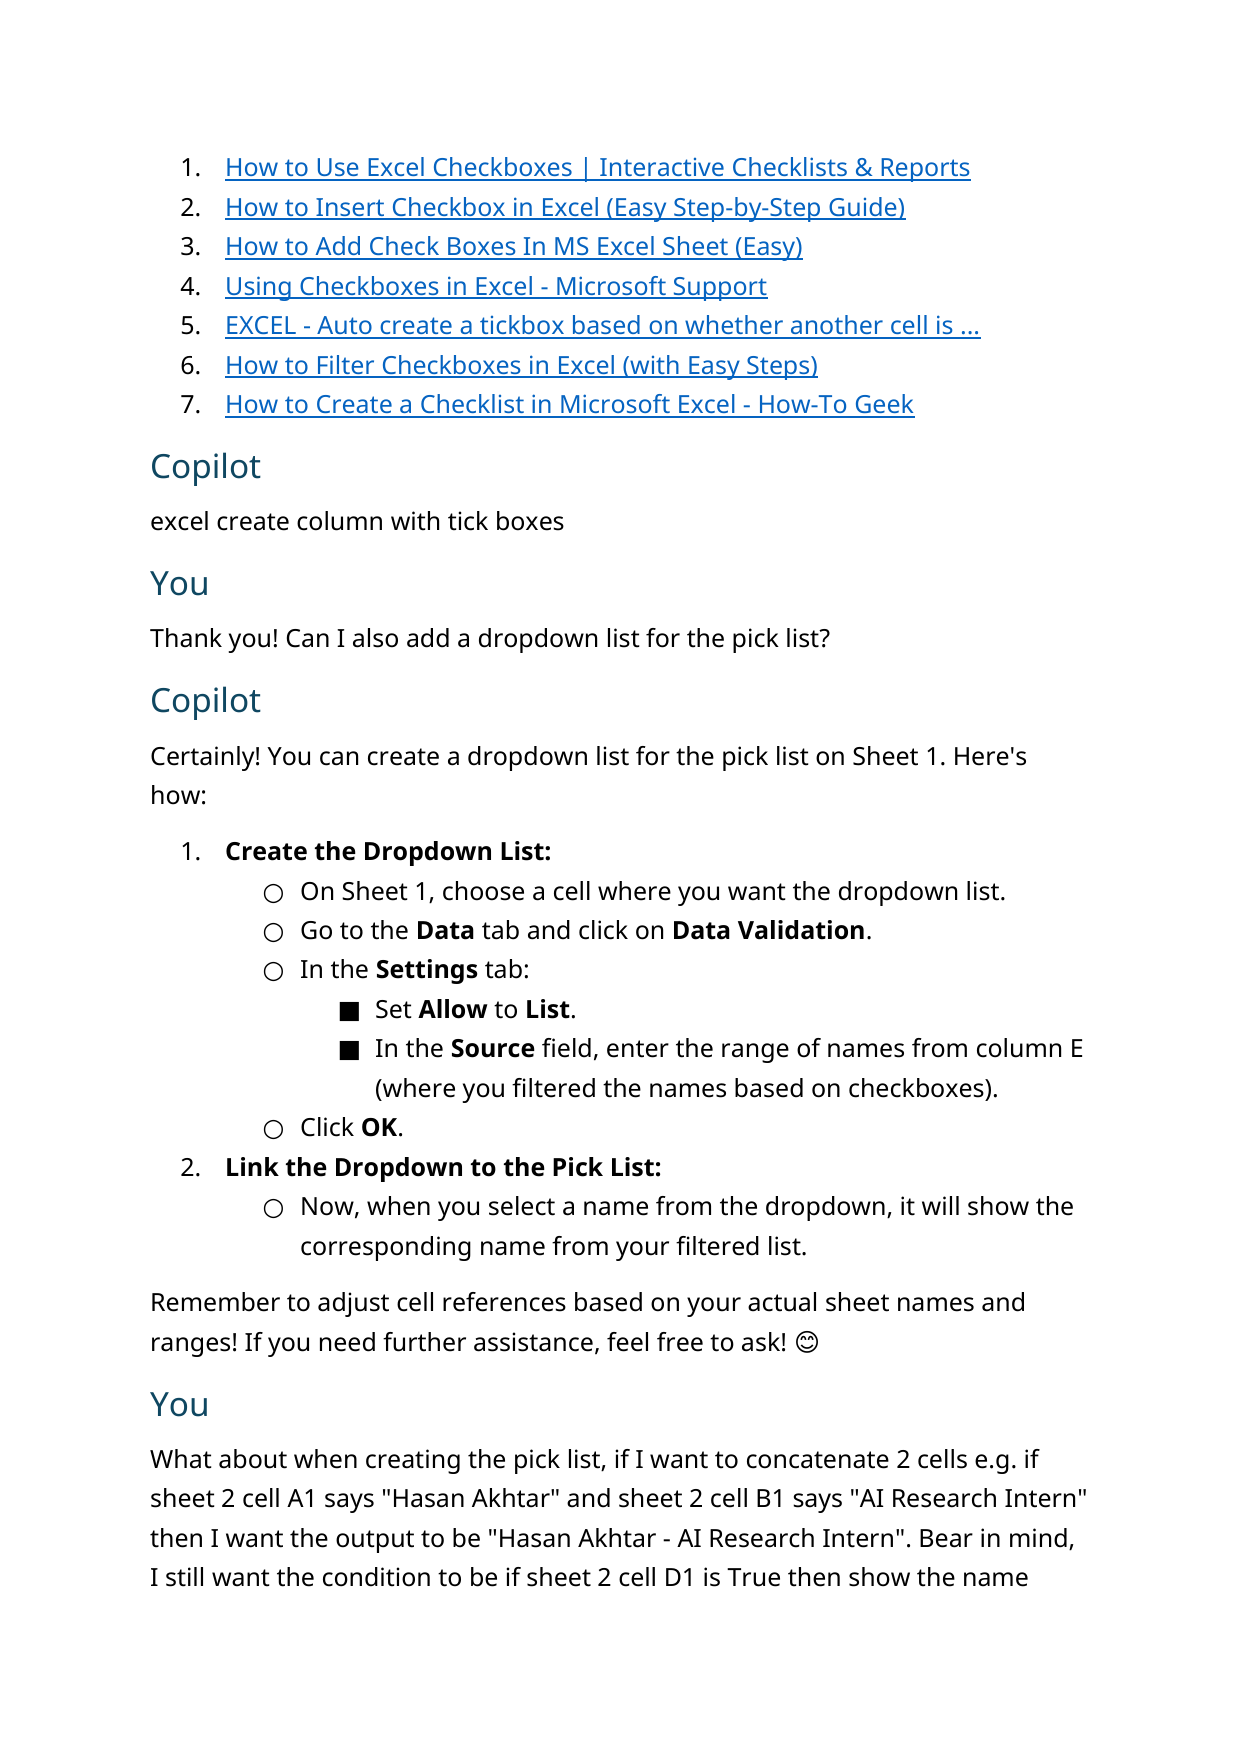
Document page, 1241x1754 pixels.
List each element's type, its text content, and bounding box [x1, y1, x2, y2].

list Click OK. [262, 1110, 1090, 1144]
list How to Insert Checkbox in Excel (Easy Step-by-Step Guide) [180, 189, 1090, 223]
subtitle You [150, 560, 1090, 606]
list Now, when you select a name from the dropdown, it will show the corresponding name from your filtered list. [262, 1189, 1090, 1263]
subtitle You [150, 1380, 1090, 1426]
list How to Use Excel Checkboxes | Interactive Checklists & Reports [180, 150, 1090, 184]
text Certainly! You can create a dropdown list for the pick list on Sheet 1. Here's how: [150, 738, 1090, 812]
list Create the Dropdown List: [180, 834, 1090, 868]
list Link the Dropdown to the Pick List: [180, 1149, 1090, 1184]
list How to Add Check Boxes In MS Excel Sheet (Easy) [180, 229, 1090, 263]
list In the Settings tab: [262, 952, 1090, 986]
list EXCEL - Auto create a tickbox based on whether another cell is ... [180, 308, 1090, 342]
text excel create column with tick boxes [150, 504, 1090, 538]
list Set Allow to List. [337, 992, 1090, 1026]
text What about when creating the pick list, if I want to concatenate 2 cells e.g. if sheet 2 cell A1 says "Hasan Akhtar" and sheet 2 cell B1 says "AI Research Intern" then I want the output to be "Hasan Akhtar - AI Research Intern". Bear in mind, I still want the condition to be if sheet 2 cell D1 is True then show the name [150, 1441, 1090, 1594]
text Thank you! Can I also add a dropdown list for the pick list? [150, 621, 1090, 655]
list How to Filter Checkboxes in Excel (with Easy Steps) [180, 347, 1090, 381]
list Go to the Data tab and click on Data Validation. [262, 913, 1090, 947]
list On Sheet 1, choose a cell where you want the dropdown list. [262, 873, 1090, 907]
subtitle Copilot [150, 677, 1090, 723]
list In the Source field, enter the range of names from column E (where you filtered the names based on checkboxes). [337, 1031, 1090, 1105]
list Using Checkboxes in Excel - Microsoft Support [180, 268, 1090, 302]
subtitle Copilot [150, 443, 1090, 488]
list How to Create a Checklist in Microsoft Excel - How-To Geek [180, 387, 1090, 421]
text Remember to adjust cell references based on your actual sheet names and ranges! If you need further assistance, feel free to ask! 😊 [150, 1285, 1090, 1358]
